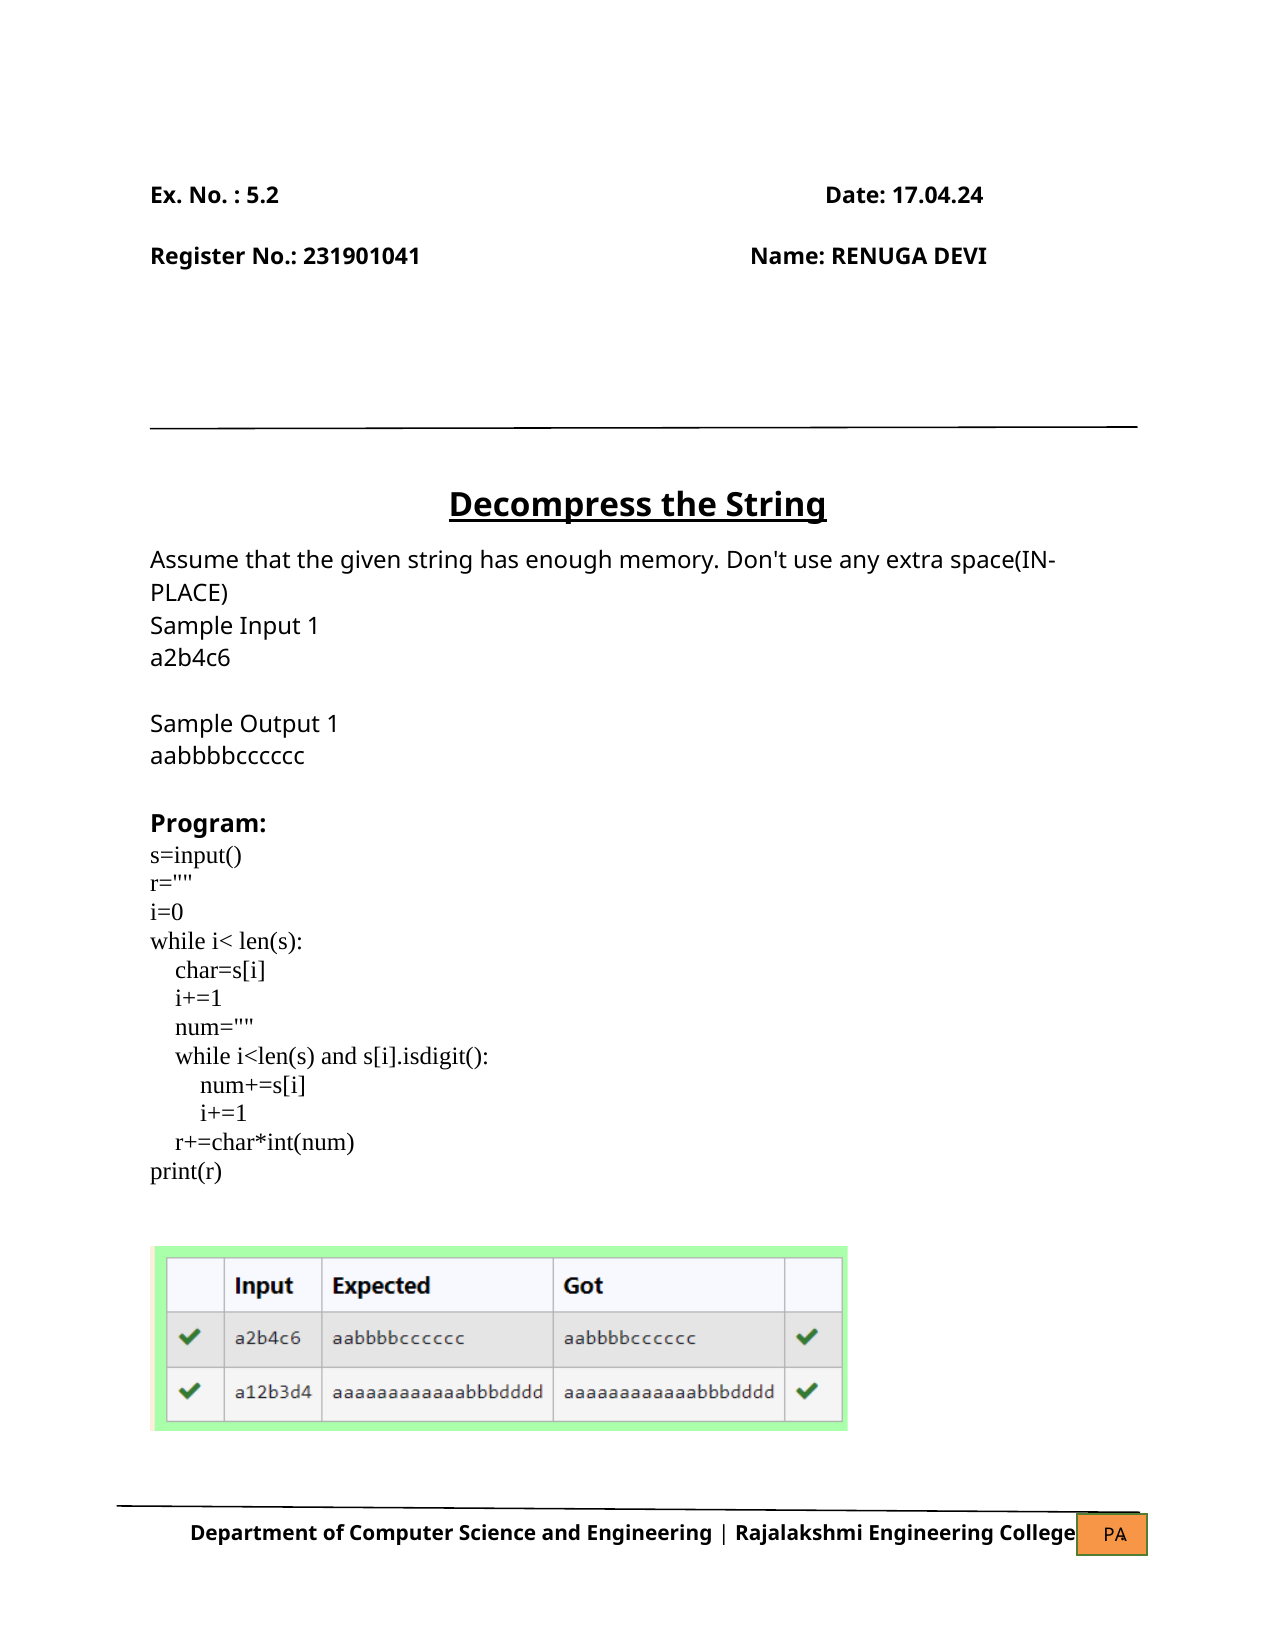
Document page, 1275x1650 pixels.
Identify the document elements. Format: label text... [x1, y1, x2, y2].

text a2b4c6 [150, 641, 1125, 674]
text i+=1 [150, 1098, 1125, 1127]
text print(r) [150, 1156, 1125, 1185]
text char=s[i] [150, 955, 1125, 983]
text while i< len(s): [150, 926, 1125, 955]
text r="" [150, 868, 1125, 897]
text aabbbbcccccc [150, 739, 1125, 772]
text Decompress the String [150, 481, 1125, 527]
text Register No.: 231901041 Name: RENUGA DEVI [150, 239, 1125, 271]
text Ex. No. : 5.2 Date: 17.04.24 [150, 179, 1125, 210]
text num+=s[i] [150, 1070, 1125, 1098]
text while i<len(s) and s[i].isdigit(): [150, 1041, 1125, 1070]
text Program: [150, 806, 1125, 840]
text i+=1 [150, 983, 1125, 1012]
text Assume that the given string has enough memory. Don't use any extra space(IN-PLACE) [150, 543, 1125, 608]
text r+=char*int(num) [150, 1127, 1125, 1156]
text i=0 [150, 897, 1125, 926]
picture [150, 1246, 848, 1431]
text Sample Output 1 [150, 706, 1125, 739]
text Sample Input 1 [150, 608, 1125, 641]
text s=input() [150, 840, 1125, 868]
text num="" [150, 1012, 1125, 1041]
